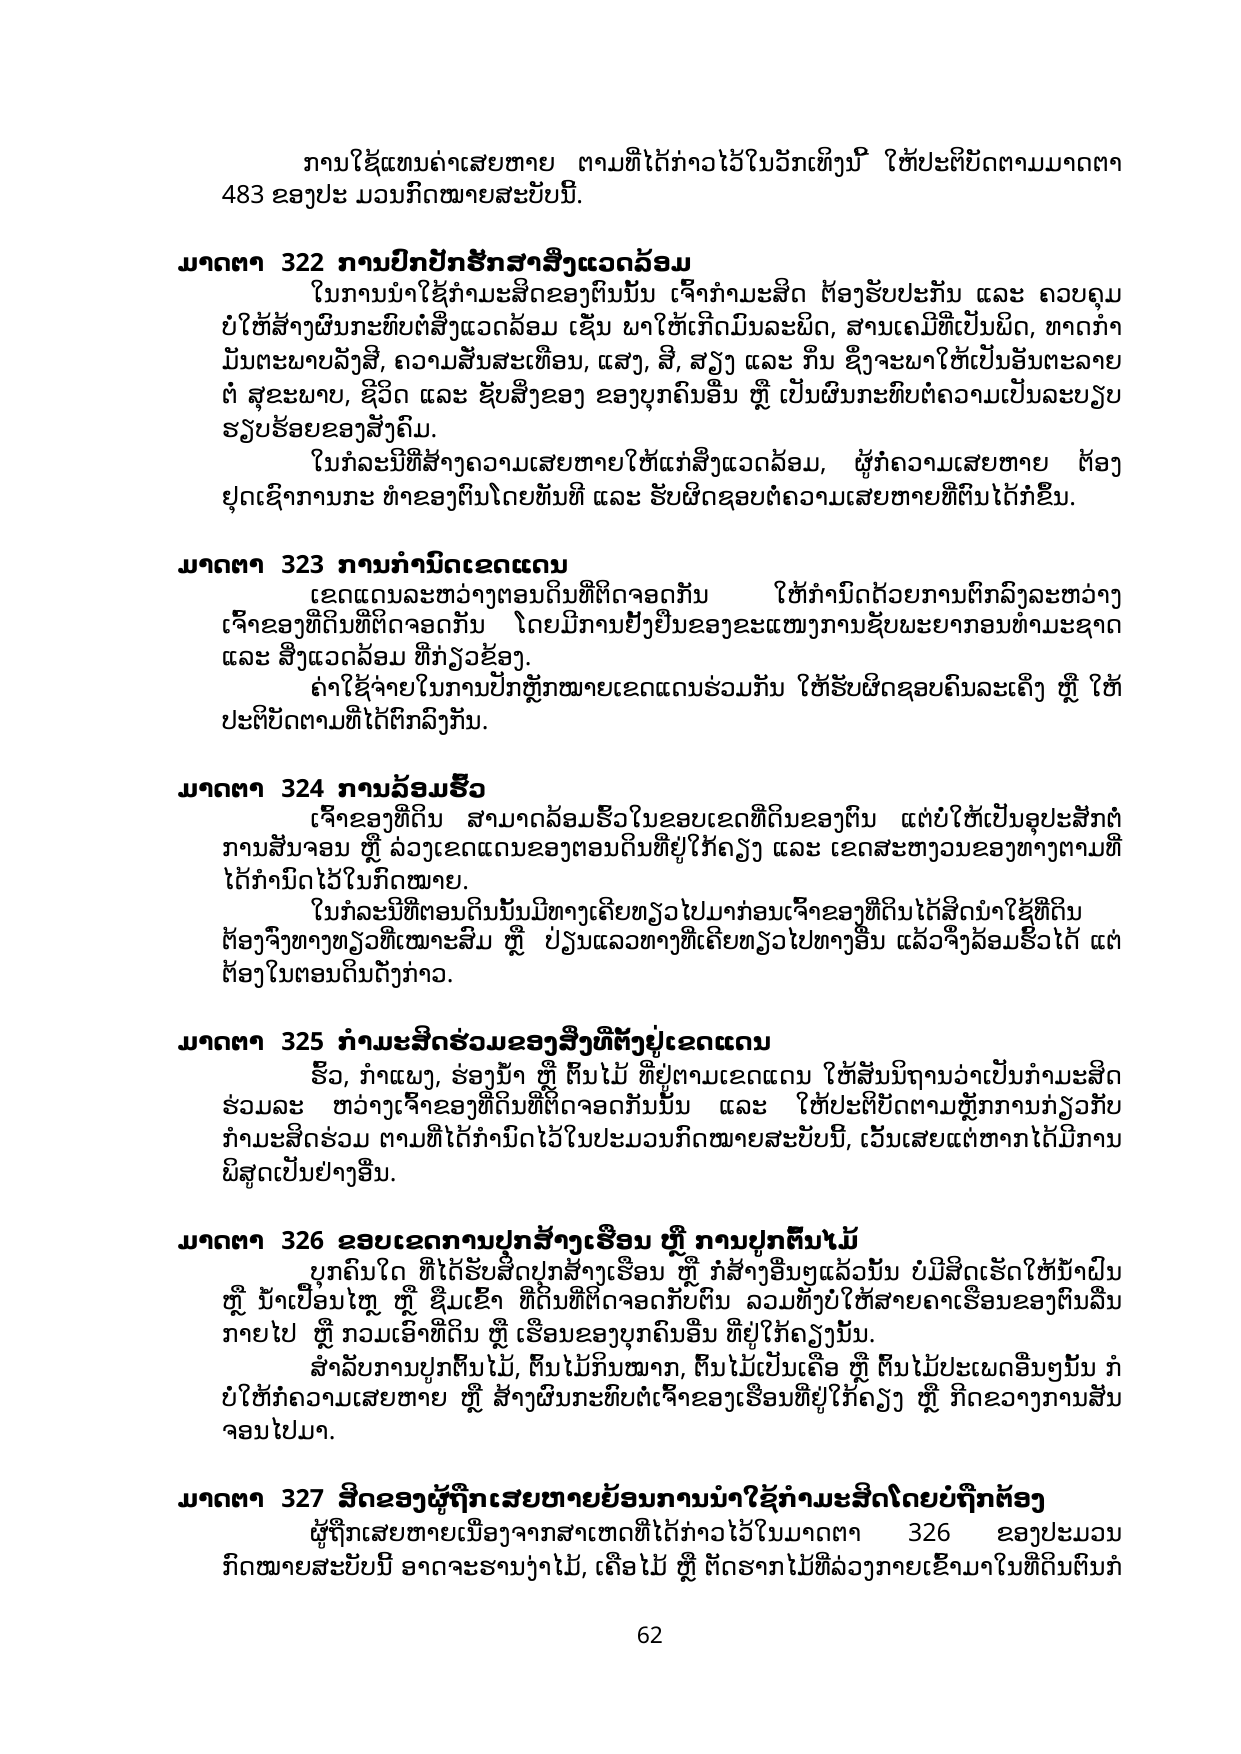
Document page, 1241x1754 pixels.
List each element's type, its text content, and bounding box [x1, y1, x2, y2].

text ຄ່າໃຊ້ຈ່າຍໃນການປັກຫຼັກໝາຍເຂດແດນຮ່ວມກັນ ໃຫ້ຮັບຜິດຊອບຄົນລະເຄິ່ງ ຫຼື ໃຫ້ປະຕິບັດຕາມທີ່ໄດ້ຕົກລົງກັນ. [222, 673, 1122, 736]
text ​ສຳລັບການປູກ​ຕົ້ນ​ໄມ້, ຕົ້ນໄມ້​ກິນ​ໝາກ, ຕົ້ນ​ໄມ້​ເປັນ​ເຄືອ ຫຼື ຕົ້ນໄມ້ປະເພດອື່ນໆນັ້ນ ກໍບໍ່​ໃຫ້​ກໍ່ຄວາມ​ເສຍ​ຫາຍ ​ຫຼື ສ້າງຜົນກະທົບຕໍ່ເຈົ້າ​ຂອງ​ເຮືອນ​ທີ່​ຢູ່​ໃກ້​ຄຽງ ຫຼື ກີດ​ຂວາງ​ການ​ສັນ​ຈອນ​ໄປ​ມາ. [222, 1349, 1122, 1447]
subtitle ມາດຕາ 322 ການປົກປັກຮັກສາສິ່ງແວດລ້ອມ [177, 245, 1122, 279]
text ໃນການນຳໃຊ້ກຳມະສິດຂອງຕົນນັ້ນ ເຈົ້າກຳມະສິດ ຕ້ອງຮັບປະກັນ ແລະ ຄວບຄຸມບໍ່ໃຫ້ສ້າງຜົນກະທົບຕໍ່ສິ່ງແວດລ້ອມ ເຊັ່ນ ພາໃຫ້ເກີດມົນລະພິດ, ສານເຄມີທີ່ເປັນພິດ, ທາດກຳມັນຕະພາບລັງສີ, ຄວາມສັ່ນສະເທືອນ, ແສງ, ສີ, ສຽງ ແລະ ກິ່ນ ຊຶ່ງຈະພາໃຫ້ເປັນອັນຕະລາຍຕໍ່ ສຸຂະພາບ, ຊີວິດ ແລະ ຊັບສິ່ງຂອງ ຂອງບຸກຄົນອື່ນ ຫຼື ເປັນຜົນກະທົບຕໍ່ຄວາມເປັນລະບຽບຮຽບຮ້ອຍຂອງສັງຄົມ. [222, 279, 1122, 444]
text ບຸກ​ຄົນໃດ ​ທີ່​ໄດ້​ຮັບ​ສິດ​ປຸກ​ສ້າງ​ເຮືອນ ຫຼື ກໍ່​ສ້າງອື່ນໆ​ແລ້ວນັ້ນ ບໍ່ມີສິດເຮັດໃຫ້ນ້ຳຝົນ ຫຼື ນ້ຳເປື້ອນໄຫຼ ຫຼື ຊືມເຂົ້າ ທີ່ດິນທີ່ຕິດຈອດກັບຕົນ ລວມທັງບໍ່ໃຫ້​ສາຍ​ຄາ​ເຮືອນ​ຂອງ​ຕົນ​ລື່ນ​ກາຍ​ໄປ​ ​ ຫຼື ກວມ​ເອົາ​ທີ່ດິນ ຫຼື ເຮື​ອນ​ຂອງ​ບຸກ​ຄົນ​ອື່ນ ​ທີ່​ຢູ່​ໃກ້​ຄຽງ​ນັ້ນ. [222, 1257, 1122, 1349]
text ໃນກໍລະນີທີ່ສ້າງຄວາມເສຍຫາຍໃຫ້ແກ່ສິ່ງແວດລ້ອມ, ຜູ້ກໍ່ຄວາມເສຍຫາຍ ຕ້ອງຢຸດເຊົາການກະ ທຳຂອງຕົນໂດຍທັນທີ ແລະ ຮັບຜິດຊອບຕໍ່ຄວາມເສຍຫາຍ​ທີ່​ຕົນໄດ້ກໍ່ຂຶ້ນ. [222, 444, 1122, 513]
subtitle ມາດຕາ 323 ການກຳນົດເຂດແດນ [177, 547, 1122, 581]
subtitle ມາດຕາ 324 ການລ້ອມຮົ້ວ [177, 770, 1122, 804]
text ໃນກໍລະນີທີ່ຕອນດິນນັ້ນມີທາງເຄີຍທຽວໄປມາກ່ອນເຈົ້າຂອງທີ່ດິນໄດ້ສິດນໍາໃຊ້ທີ່ດິນ ຕ້ອງຈົ່ງທາງທຽວທີ່ເໝາະສົມ ຫຼື ປ່ຽນແລວທາງທີ່ເຄີຍທຽວໄປທາງອື່ນ ແລ້ວຈຶ່ງລ້ອມຮົ້ວໄດ້ ແຕ່ຕ້ອງໃນຕອນດິນດັ່ງກ່າວ. [222, 897, 1122, 989]
text ເຂດແດນລະຫວ່າງຕອນດິນທີ່ຕິດຈອດກັນ ໃຫ້ກຳນົດດ້ວຍການຕົກລົງລະຫວ່າງເຈົ້າຂອງທີ່ດິນທີ່ຕິດຈອດກັນ ໂດຍມີການຢັ້ງຢືນຂອງຂະ​ແໜງ​ການ​ຊັບ​ພະ​ຍາ​ກອນທຳ​ມະ​ຊາດ ແລະ ສິ່ງ​ແວດ​ລ້ອມ​ ທີ່ກ່ຽວຂ້ອງ. [222, 581, 1122, 673]
text ຮົ້ວ, ກຳແພງ, ຮ່ອງນ້ຳ ຫຼື ຕົ້ນໄມ້ ທີ່ຢູ່ຕາມເຂດແດນ ໃຫ້ສັນນິຖານວ່າເປັນກຳມະສິດຮ່ວມລະ ຫວ່າງເຈົ້າຂອງທີ່ດິນທີ່ຕິດຈອດກັນນັ້ນ ແລະ ໃຫ້ປະຕິບັດຕາມຫຼັກການກ່ຽວກັບກຳມະສິດຮ່ວມ ຕາມທີ່ໄດ້ກຳນົດໄວ້ໃນປະມວນກົດໝາຍສະບັບນີ້, ເວັ້ນເສຍແຕ່ຫາກໄດ້ມີການພິສູດເປັນຢ່າງອື່ນ. [222, 1057, 1122, 1189]
subtitle ມາດຕາ 325 ກຳມະສິດຮ່ວມຂອງສິ່ງທີ່ຕັ້ງຢູ່ເຂດແດນ [177, 1023, 1122, 1057]
text ການໃຊ້ແທນຄ່າເສຍຫາຍ ຕາມທີ່ໄດ້ກ່າວໄວ້ໃນວັກເທິງນີ້ ໃຫ້ປະຕິບັດຕາມມາດຕາ 483 ຂອງປະ ມວນກົົດໝາຍສະບັບນີ້. [222, 148, 1122, 211]
subtitle ມາດຕາ 326 ຂອບ​ເຂດການ​ປຸກ​ສ້າງ​ເຮືອນ ຫຼື ການ​ປູກ​ຕົ້ົ້ນ​ໄມ້ [177, 1223, 1122, 1257]
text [222, 1515, 1122, 1583]
text ເຈົ້າຂອງທີ່ດິນ ສາມາດລ້ອມຮົ້ວໃນຂອບເຂດທີ່ດິນຂອງຕົນ ແຕ່ບໍ່ໃຫ້ເປັນອຸປະສັກຕໍ່ການສັນຈອນ ຫຼື ລ່ວງເຂດແດນຂອງຕອນດິນທີ່ຢູ່ໃກ້ຄຽງ ແລະ ເຂດສະຫງວນຂອງທາງຕາມທີ່ໄດ້ກຳນົດໄວ້ໃນກົດໝາຍ. [222, 804, 1122, 897]
subtitle ມາດຕາ 327 ສິດ​ຂອງ​ຜູ້​ຖືກ​ເສຍຫາຍ​ຍ້ອນ​ການ​ນຳ​ໃຊ້​ກຳ​ມະ​ສິດໂດຍ​ບໍ່​ຖືກ​ຕ້ອງ​ [177, 1481, 1122, 1515]
